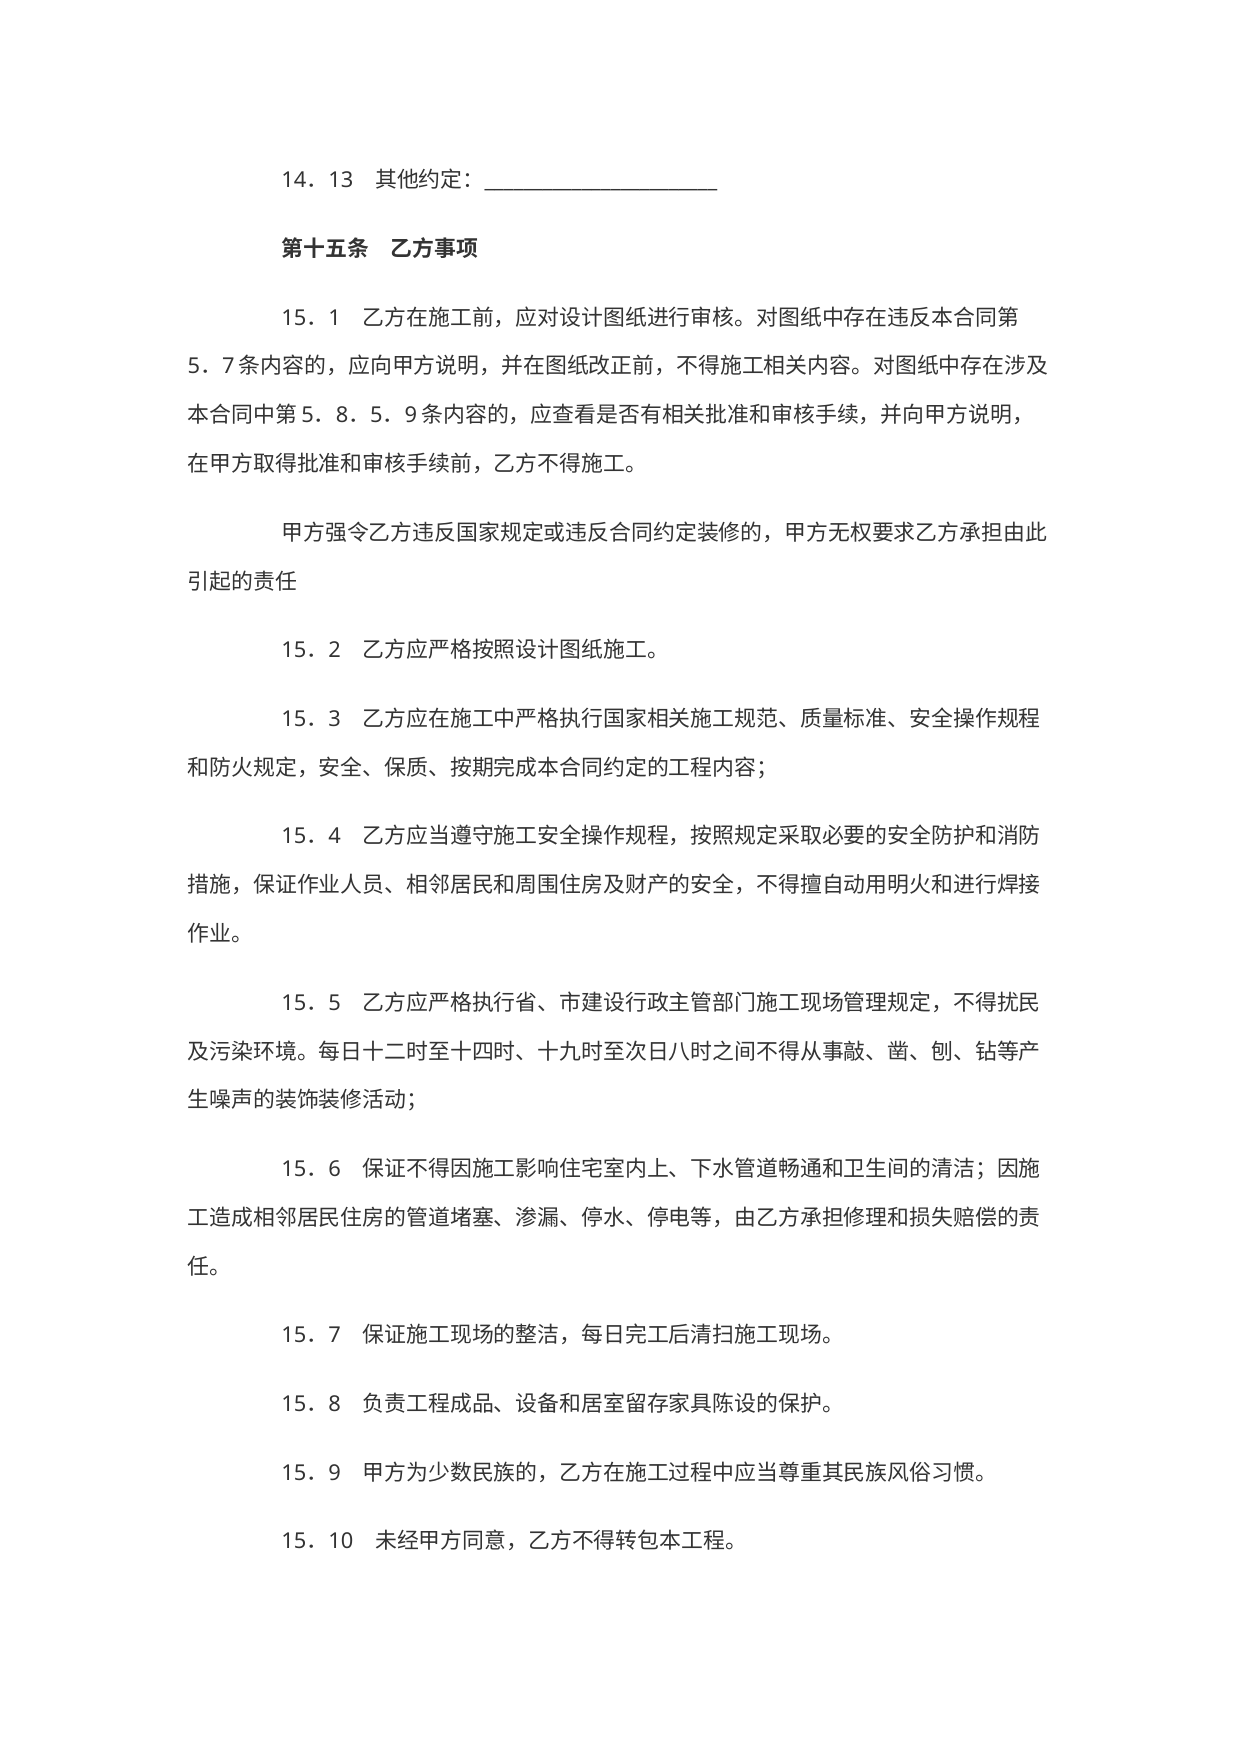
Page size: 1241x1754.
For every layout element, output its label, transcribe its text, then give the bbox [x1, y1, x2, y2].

text 第十五条 乙方事项 [187, 231, 1053, 263]
text 15．7 保证施工现场的整洁，每日完工后清扫施工现场。 [187, 1317, 1053, 1349]
text 甲方强令乙方违反国家规定或违反合同约定装修的，甲方无权要求乙方承担由此引起的责任 [187, 514, 1053, 596]
text 15．10 未经甲方同意，乙方不得转包本工程。 [187, 1523, 1053, 1556]
text 15．3 乙方应在施工中严格执行国家相关施工规范、质量标准、安全操作规程和防火规定，安全、保质、按期完成本合同约定的工程内容； [187, 701, 1053, 782]
text 14．13 其他约定：________________________ [187, 162, 1053, 194]
text 15．4 乙方应当遵守施工安全操作规程，按照规定采取必要的安全防护和消防措施，保证作业人员、相邻居民和周围住房及财产的安全，不得擅自动用明火和进行焊接作业。 [187, 818, 1053, 948]
text 15．2 乙方应严格按照设计图纸施工。 [187, 632, 1053, 664]
text 15．8 负责工程成品、设备和居室留存家具陈设的保护。 [187, 1386, 1053, 1418]
text 15．6 保证不得因施工影响住宅室内上、下水管道畅通和卫生间的清洁；因施工造成相邻居民住房的管道堵塞、渗漏、停水、停电等，由乙方承担修理和损失赔偿的责任。 [187, 1151, 1053, 1281]
text 15．1 乙方在施工前，应对设计图纸进行审核。对图纸中存在违反本合同第5．7条内容的，应向甲方说明，并在图纸改正前，不得施工相关内容。对图纸中存在涉及本合同中第5．8．5．9条内容的，应查看是否有相关批准和审核手续，并向甲方说明，在甲方取得批准和审核手续前，乙方不得施工。 [187, 299, 1053, 478]
text 15．5 乙方应严格执行省、市建设行政主管部门施工现场管理规定，不得扰民及污染环境。每日十二时至十四时、十九时至次日八时之间不得从事敲、凿、刨、钻等产生噪声的装饰装修活动； [187, 984, 1053, 1114]
text 15．9 甲方为少数民族的，乙方在施工过程中应当尊重其民族风俗习惯。 [187, 1454, 1053, 1487]
